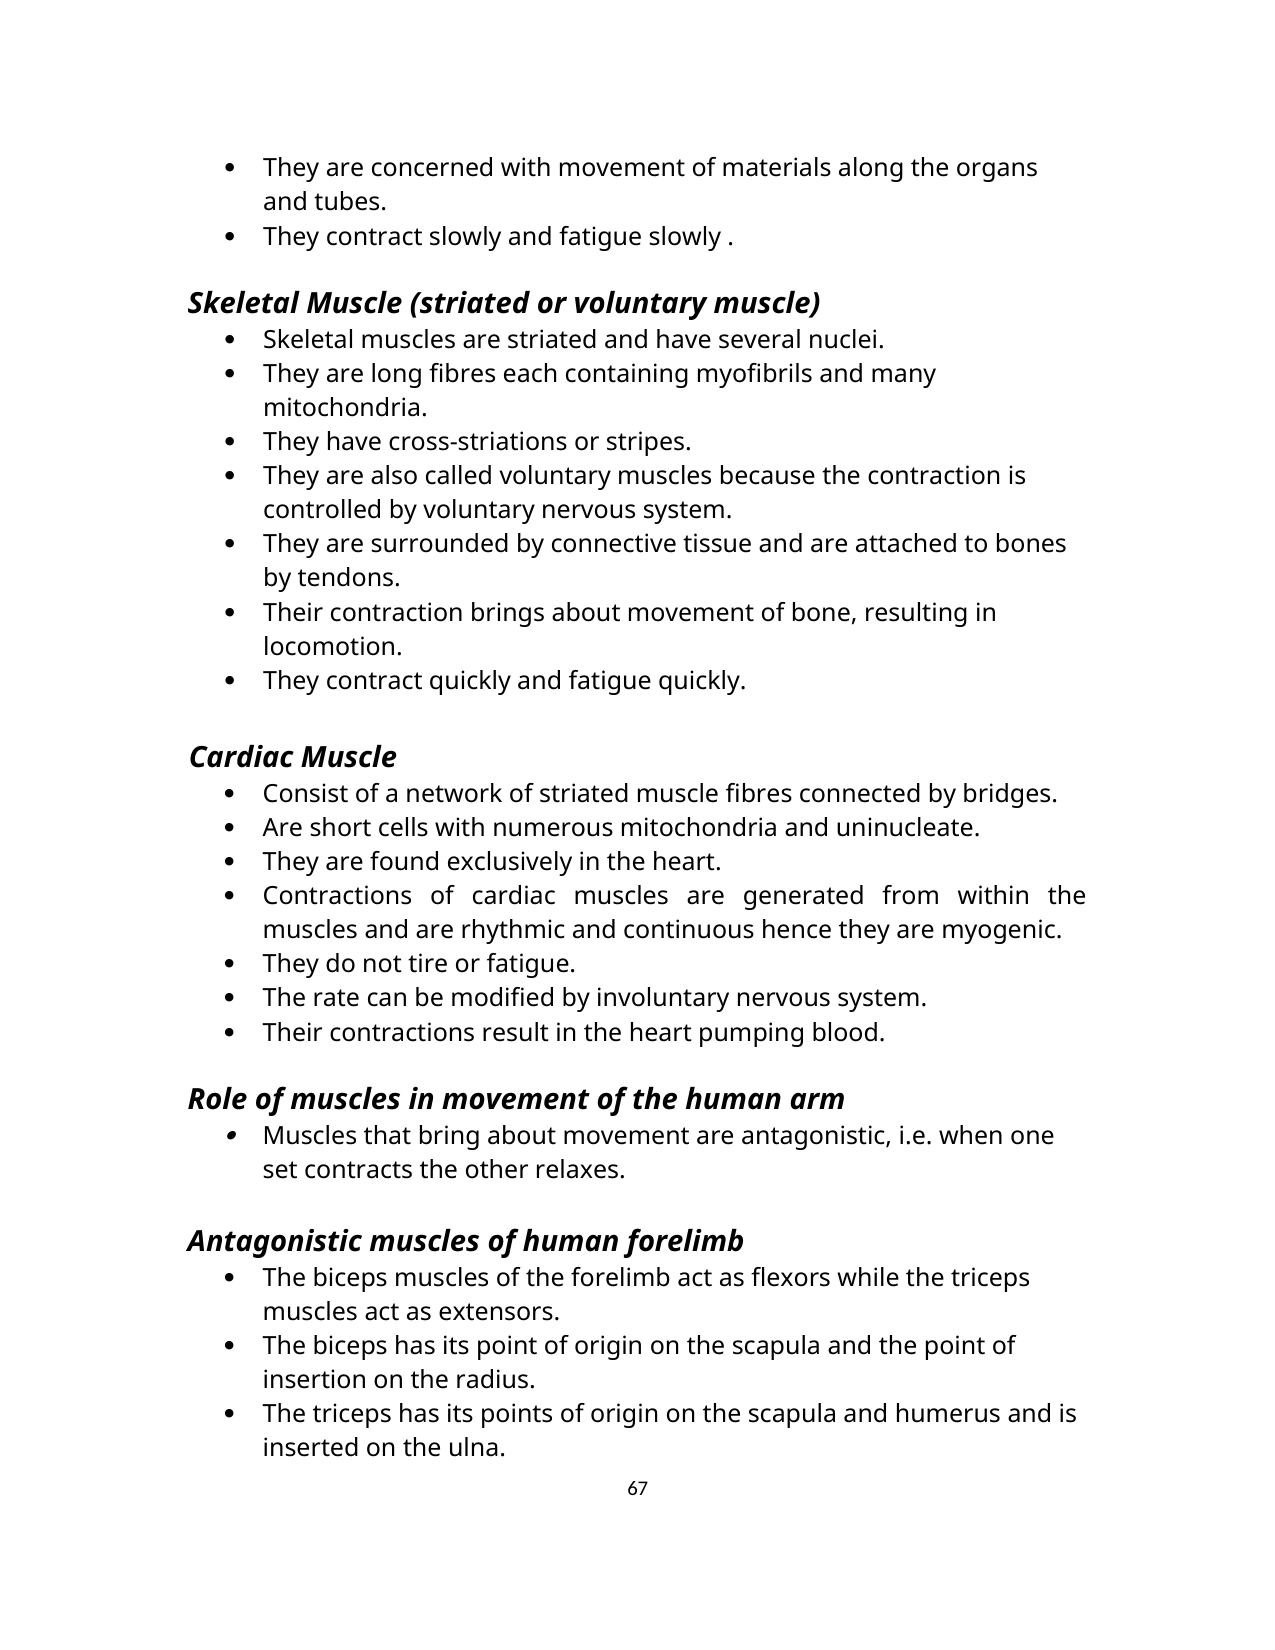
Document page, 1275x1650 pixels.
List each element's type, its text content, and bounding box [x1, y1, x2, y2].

list The biceps has its point of origin on the scapula and the point of insertion on the radius. [225, 1328, 1084, 1396]
list The biceps muscles of the forelimb act as flexors while the triceps muscles act as extensors. [225, 1259, 1084, 1328]
list They have cross-striations or stripes. [225, 424, 1087, 458]
list Are short cells with numerous mitochondria and uninucleate. [225, 810, 1087, 844]
list The triceps has its points of origin on the scapula and humerus and is inserted on the ulna. [225, 1396, 1084, 1464]
list Their contractions result in the heart pumping blood. [225, 1014, 1087, 1048]
text Role of muscles in movement of the human arm [187, 1078, 1087, 1118]
list Consist of a network of striated muscle fibres connected by bridges. [225, 776, 1087, 810]
text Skeletal Muscle (striated or voluntary muscle) [187, 282, 1087, 322]
list Contractions of cardiac muscles are generated from within the muscles and are rhythmic and continuous hence they are myogenic. [225, 878, 1087, 946]
list They do not tire or fatigue. [225, 946, 1087, 980]
list They are concerned with movement of materials along the organs and tubes. [225, 150, 1087, 218]
text Antagonistic muscles of human forelimb [187, 1220, 1084, 1259]
list They are also called voluntary muscles because the contraction is controlled by voluntary nervous system. [225, 458, 1087, 526]
list Skeletal muscles are striated and have several nuclei. [225, 322, 1087, 356]
list They are surrounded by connective tissue and are attached to bones by tendons. [225, 526, 1087, 594]
list They are long fibres each containing myofibrils and many mitochondria. [225, 356, 1087, 424]
list They contract slowly and fatigue slowly . [225, 218, 1087, 252]
list They contract quickly and fatigue quickly. [225, 662, 1087, 696]
text Cardiac Muscle [188, 736, 1087, 776]
list The rate can be modified by involuntary nervous system. [225, 980, 1087, 1014]
list Muscles that bring about movement are antagonistic, i.e. when one set contracts the other relaxes. [225, 1118, 1087, 1186]
list Their contraction brings about movement of bone, resulting in locomotion. [225, 594, 1087, 662]
list They are found exclusively in the heart. [225, 844, 1087, 878]
